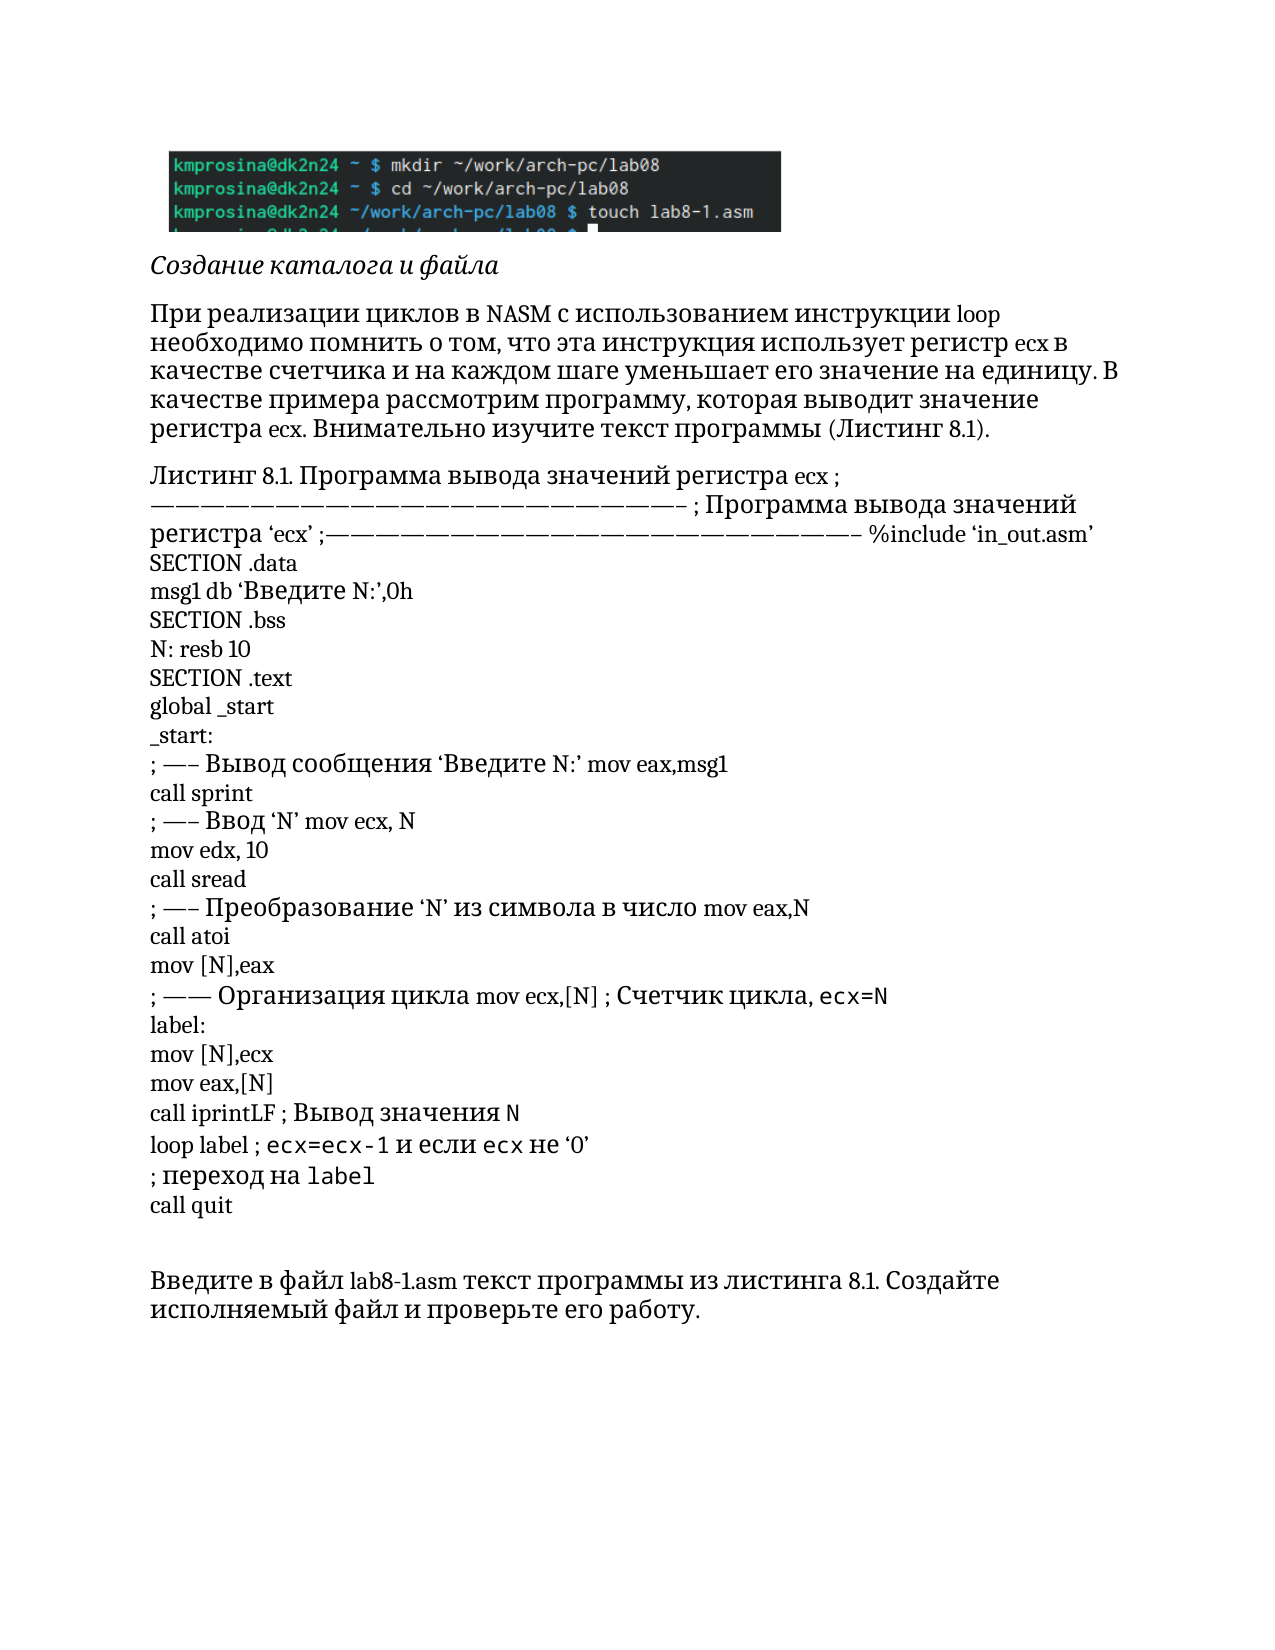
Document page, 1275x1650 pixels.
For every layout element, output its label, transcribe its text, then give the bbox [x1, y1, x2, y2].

picture [168, 150, 782, 232]
text Листинг 8.1. Программа вывода значений регистра ecx ;—————————————————————– ; Программа вывода значений регистра ‘ecx’ ;—————————————————————– %include ‘in_out.asm’ SECTION .data msg1 db ‘Введите N:’,0h SECTION .bss N: resb 10 SECTION .text global _start _start: ; —– Вывод сообщения ‘Введите N:’ mov eax,msg1 call sprint ; —– Ввод ‘N’ mov ecx, N mov edx, 10 call sread ; —– Преобразование ‘N’ из символа в число mov eax,N call atoi mov [N],eax ; —— Организация цикла mov ecx,[N] ; Счетчик цикла, ecx=N label: mov [N],ecx mov eax,[N] call iprintLF ; Вывод значения N loop label ; ecx=ecx-1 и если ecx не ‘0’ ; переход на label call quit [150, 462, 1125, 1248]
text Введите в файл lab8-1.asm текст программы из листинга 8.1. Создайте исполняемый файл и проверьте его работу. [150, 1267, 1125, 1325]
text При реализации циклов в NASM с использованием инструкции loop необходимо помнить о том, что эта инструкция использует регистр ecx в качестве счетчика и на каждом шаге уменьшает его значение на единицу. В качестве примера рассмотрим программу, которая выводит значение регистра ecx. Внимательно изучите текст программы (Листинг 8.1). [150, 300, 1125, 443]
text Создание каталога и файла [150, 252, 1125, 281]
